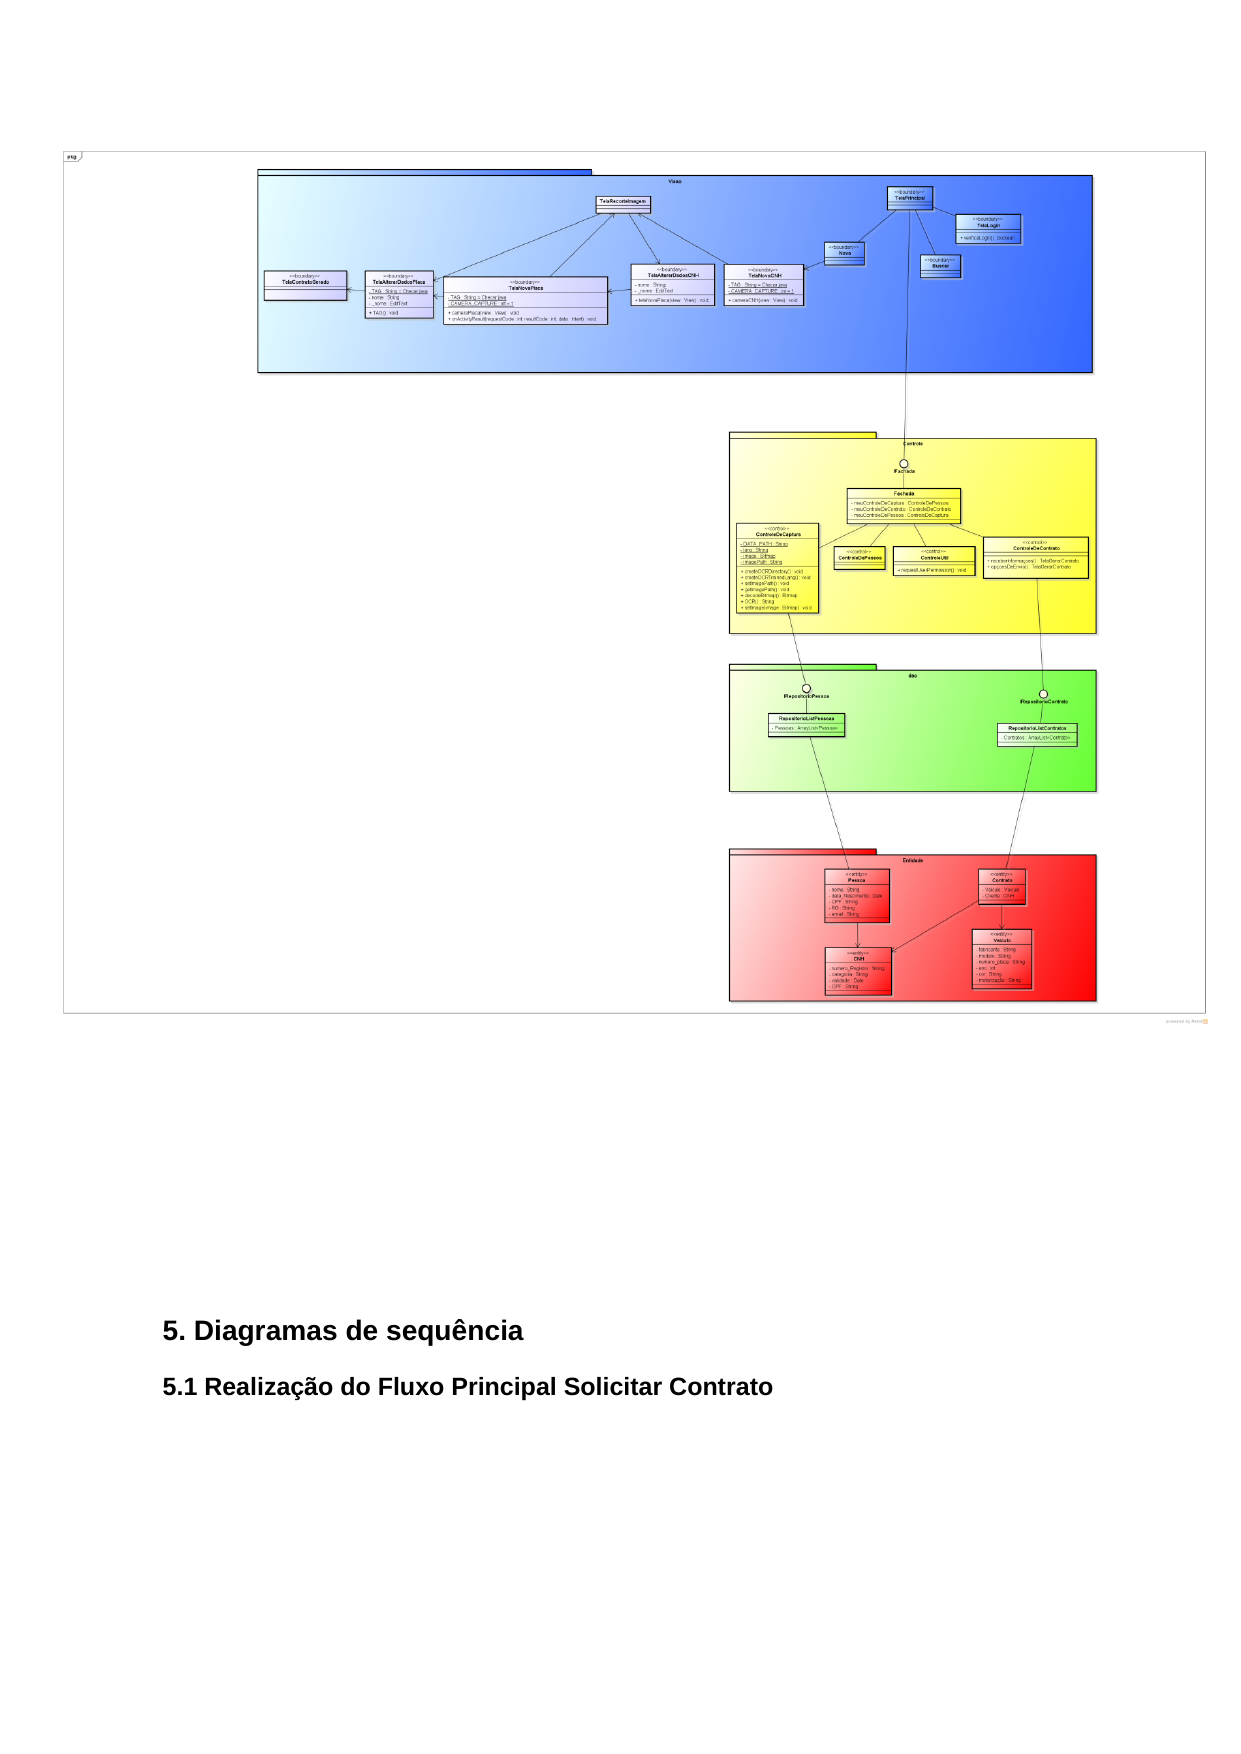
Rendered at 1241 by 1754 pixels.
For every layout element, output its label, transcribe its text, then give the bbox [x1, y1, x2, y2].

list 5.1 Realização do Fluxo Principal Solicitar Contrato [162, 1371, 1063, 1400]
picture [59, 147, 1209, 1025]
text 5. Diagramas de sequência [162, 1313, 1063, 1346]
